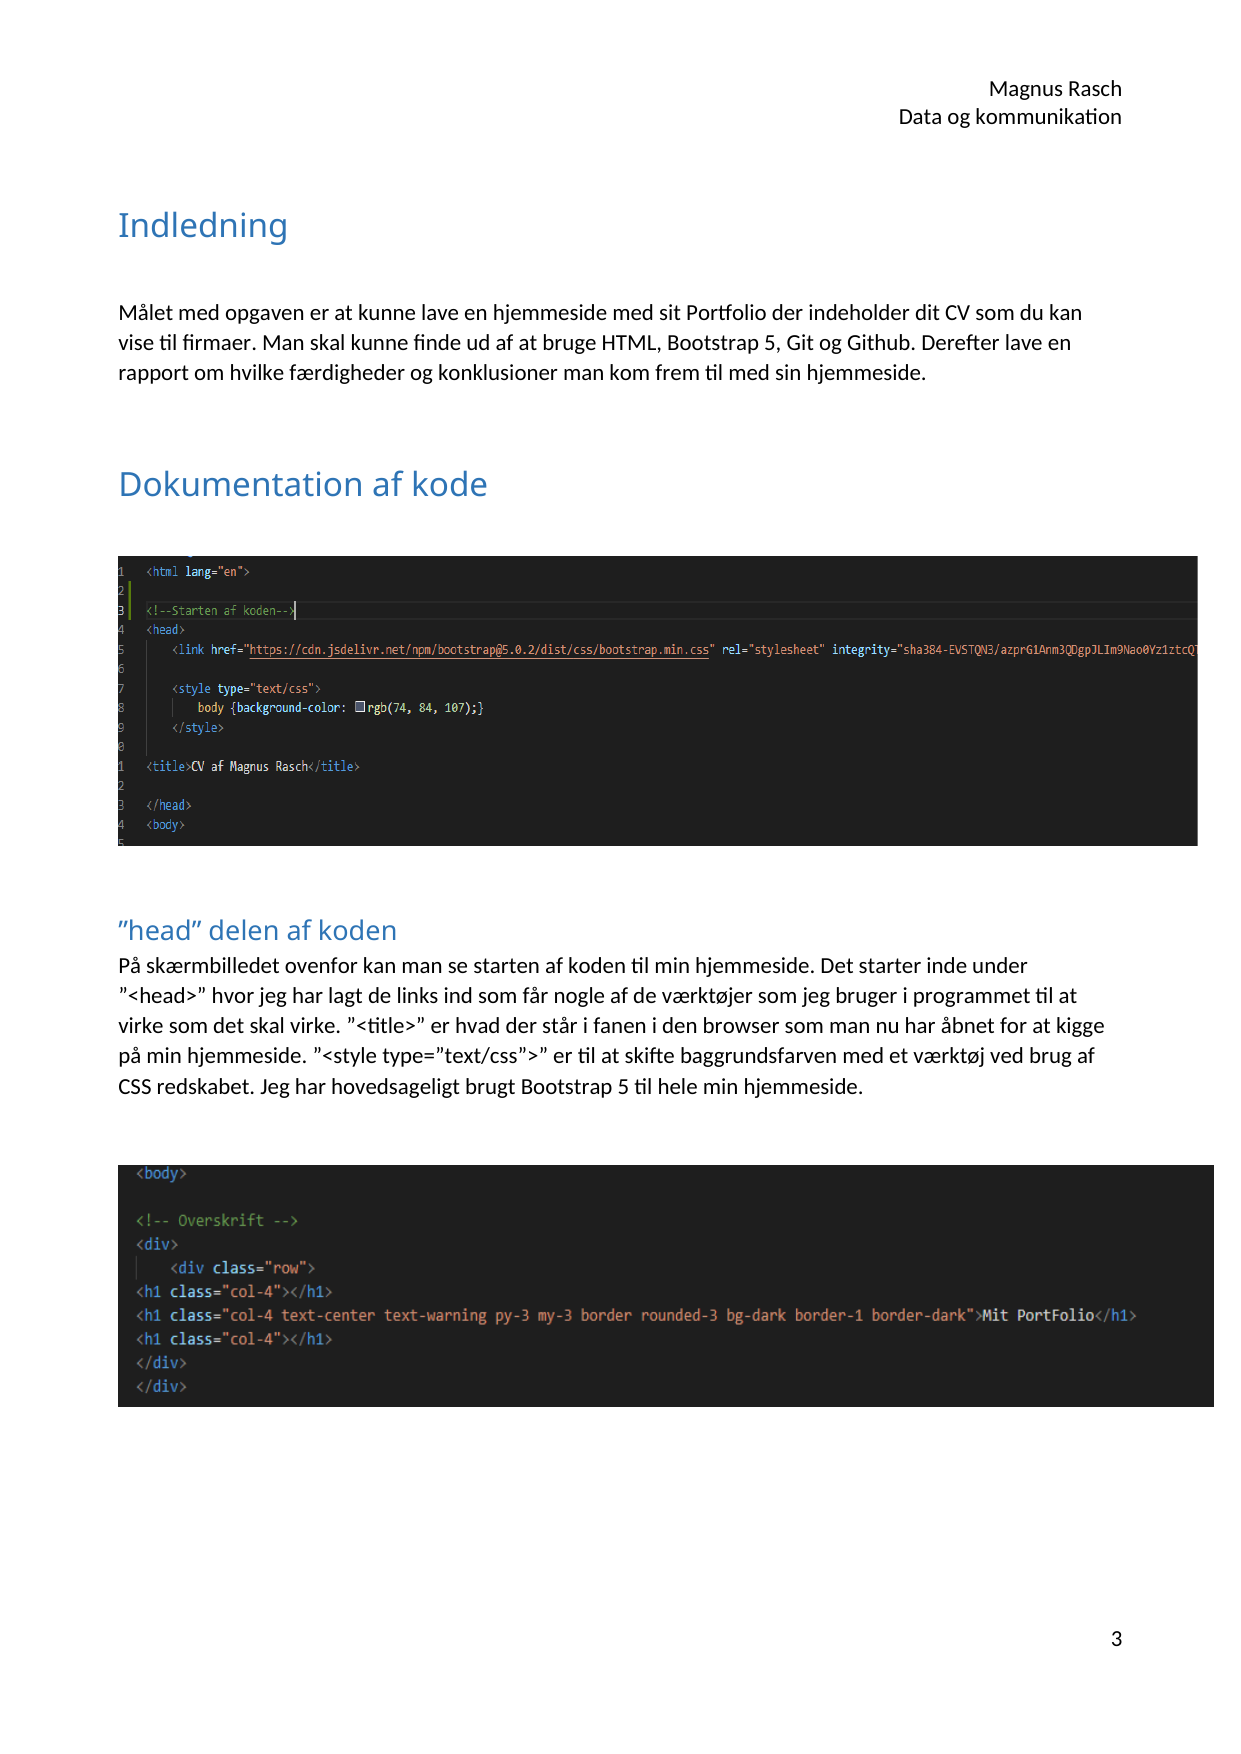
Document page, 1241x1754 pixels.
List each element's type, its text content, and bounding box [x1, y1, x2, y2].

picture [118, 556, 1198, 846]
subtitle ”head” delen af koden [118, 911, 1122, 948]
subtitle Indledning [118, 202, 1122, 248]
text Målet med opgaven er at kunne lave en hjemmeside med sit Portfolio der indeholder dit CV som du kan vise til firmaer. Man skal kunne finde ud af at bruge HTML, Bootstrap 5, Git og Github. Derefter lave en rapport om hvilke færdigheder og konklusioner man kom frem til med sin hjemmeside. [118, 298, 1122, 386]
text På skærmbilledet ovenfor kan man se starten af koden til min hjemmeside. Det starter inde under ”<head>” hvor jeg har lagt de links ind som får nogle af de værktøjer som jeg bruger i programmet til at virke som det skal virke. ”<title>” er hvad der står i fanen i den browser som man nu har åbnet for at kigge på min hjemmeside. ”<style type=”text/css”>” er til at skifte baggrundsfarven med et værktøj ved brug af CSS redskabet. Jeg har hovedsageligt brugt Bootstrap 5 til hele min hjemmeside. [118, 951, 1122, 1100]
picture [118, 1165, 1214, 1407]
subtitle Dokumentation af kode [118, 461, 1122, 506]
